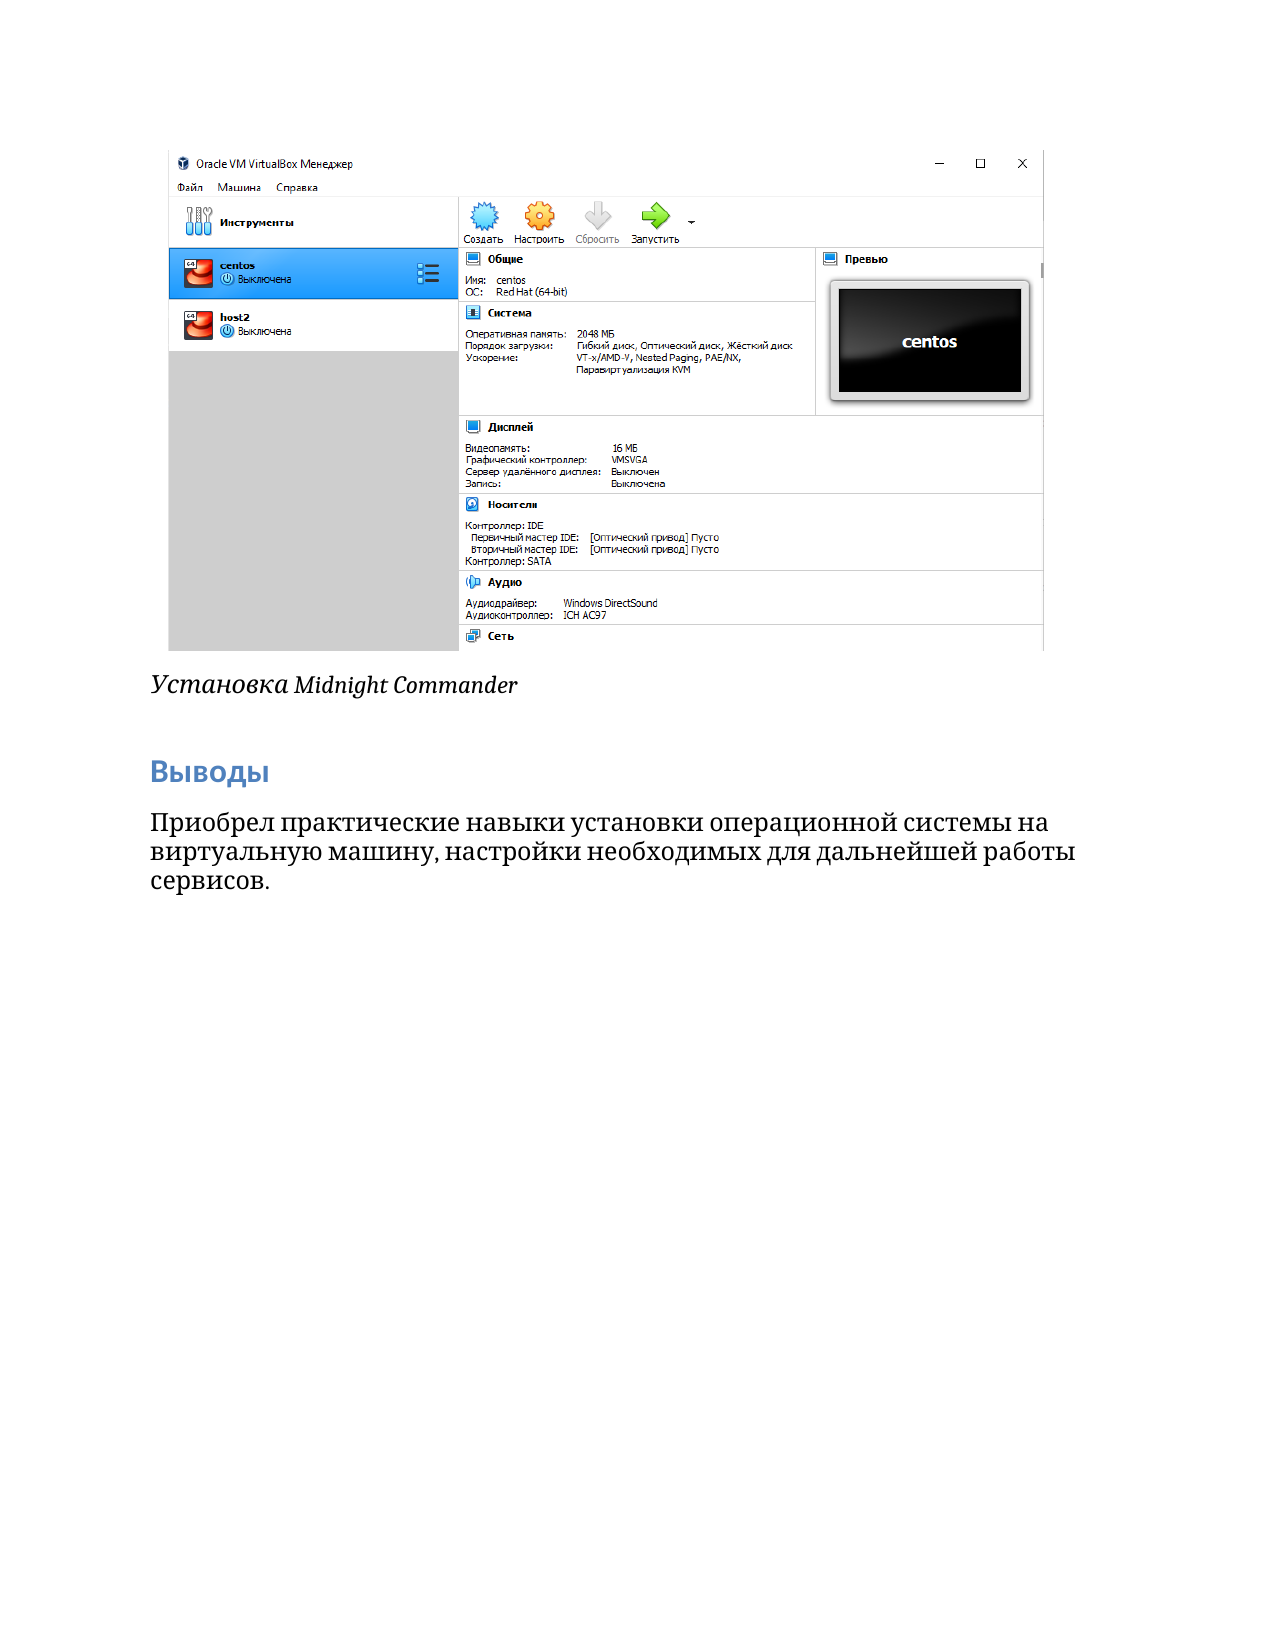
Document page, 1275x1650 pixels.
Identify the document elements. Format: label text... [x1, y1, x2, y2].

picture [168, 150, 1044, 651]
text Приобрел практические навыки установки операционной системы на виртуальную машину, настройки необходимых для дальнейшей работы сервисов. [150, 809, 1125, 896]
text Установка Midnight Commander [150, 671, 1125, 700]
subtitle Выводы [150, 750, 1125, 791]
